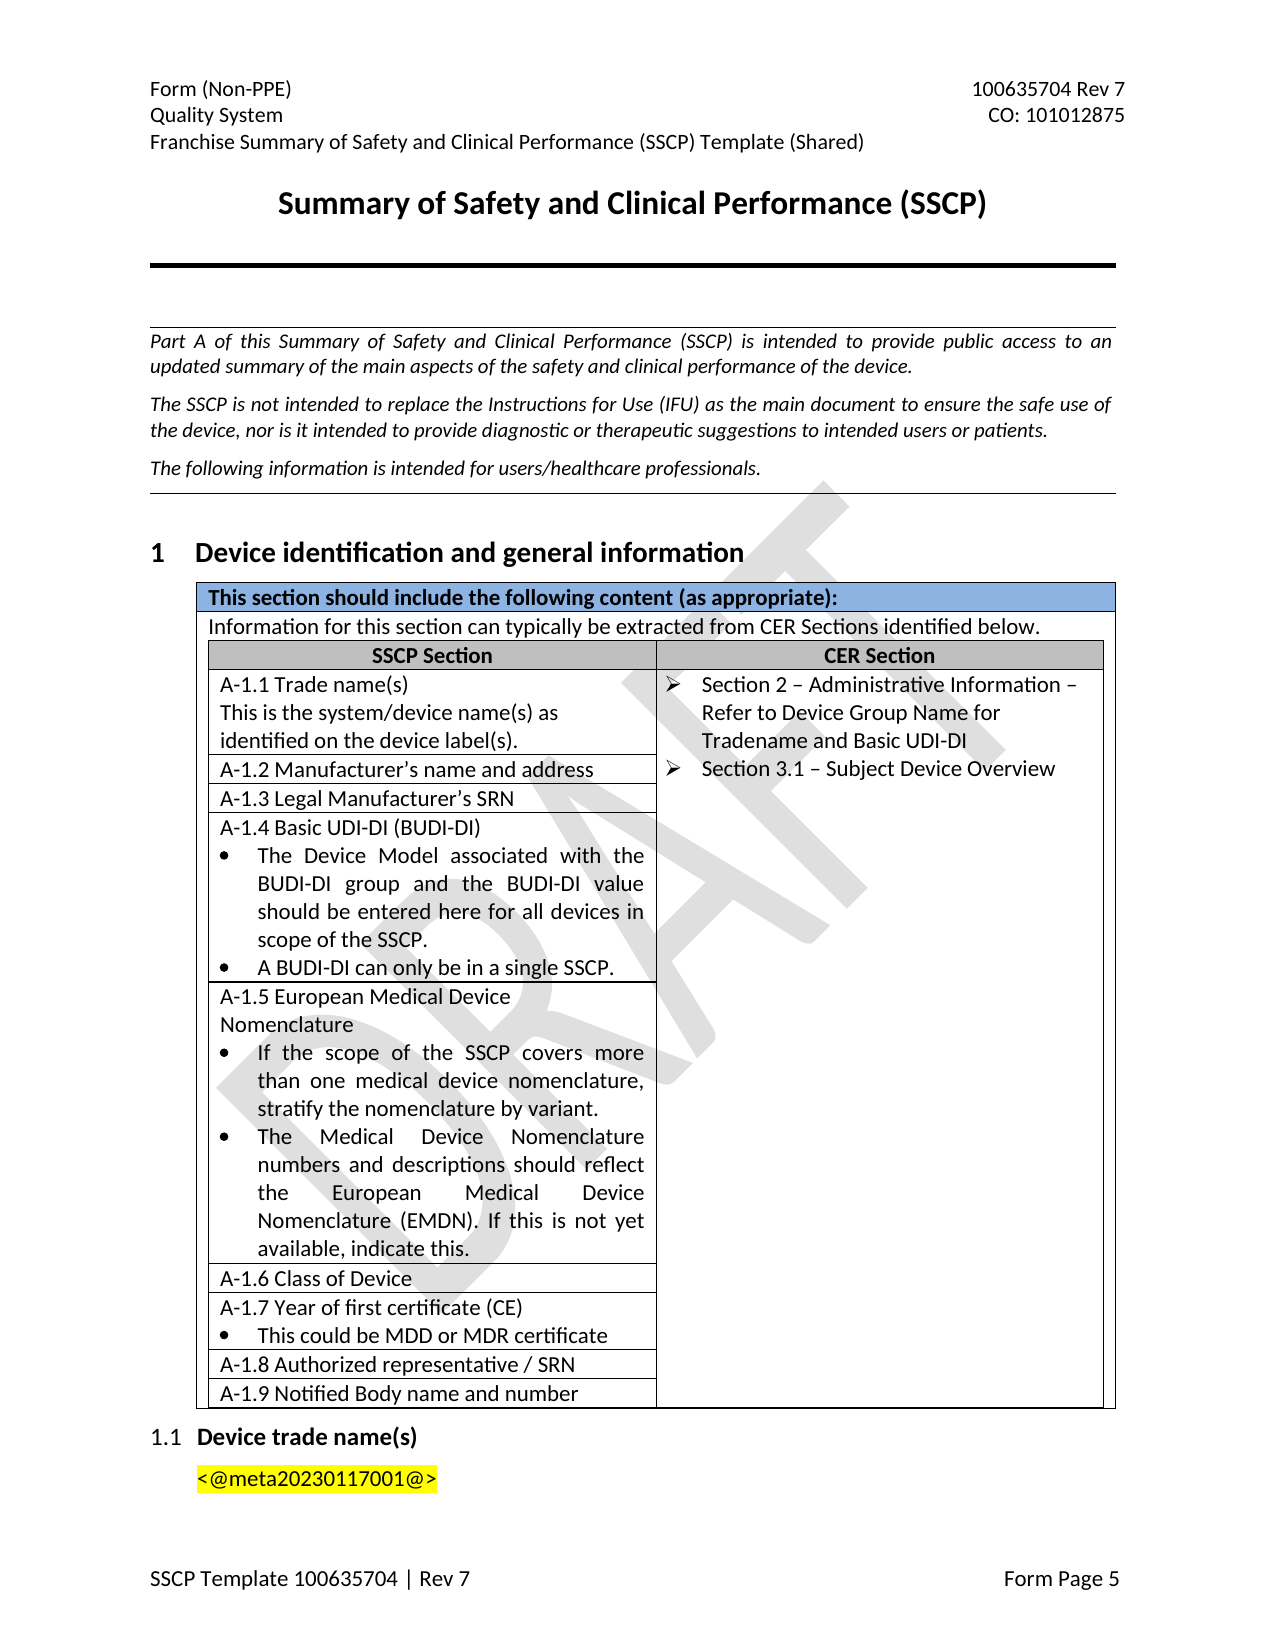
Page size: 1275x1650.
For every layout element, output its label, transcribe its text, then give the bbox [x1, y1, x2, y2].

subtitle Device trade name(s) [150, 1422, 1116, 1452]
subtitle Device identification and general information [150, 534, 1116, 569]
text The following information is intended for users/healthcare professionals. [150, 455, 1116, 480]
text Part A of this Summary of Safety and Clinical Performance (SSCP) is intended to provide public access to an updated summary of the main aspects of the safety and clinical performance of the device. [150, 328, 1116, 379]
text The SSCP is not intended to replace the Instructions for Use (IFU) as the main document to ensure the safe use of the device, nor is it intended to provide diagnostic or therapeutic suggestions to intended users or patients. [150, 391, 1116, 442]
table_header This section should include the following content (as appropriate): [197, 583, 1115, 611]
text <@meta20230117001@> [197, 1464, 1116, 1493]
table_cell Information for this section can typically be extracted from CER Sections identified below. [197, 612, 1115, 1408]
